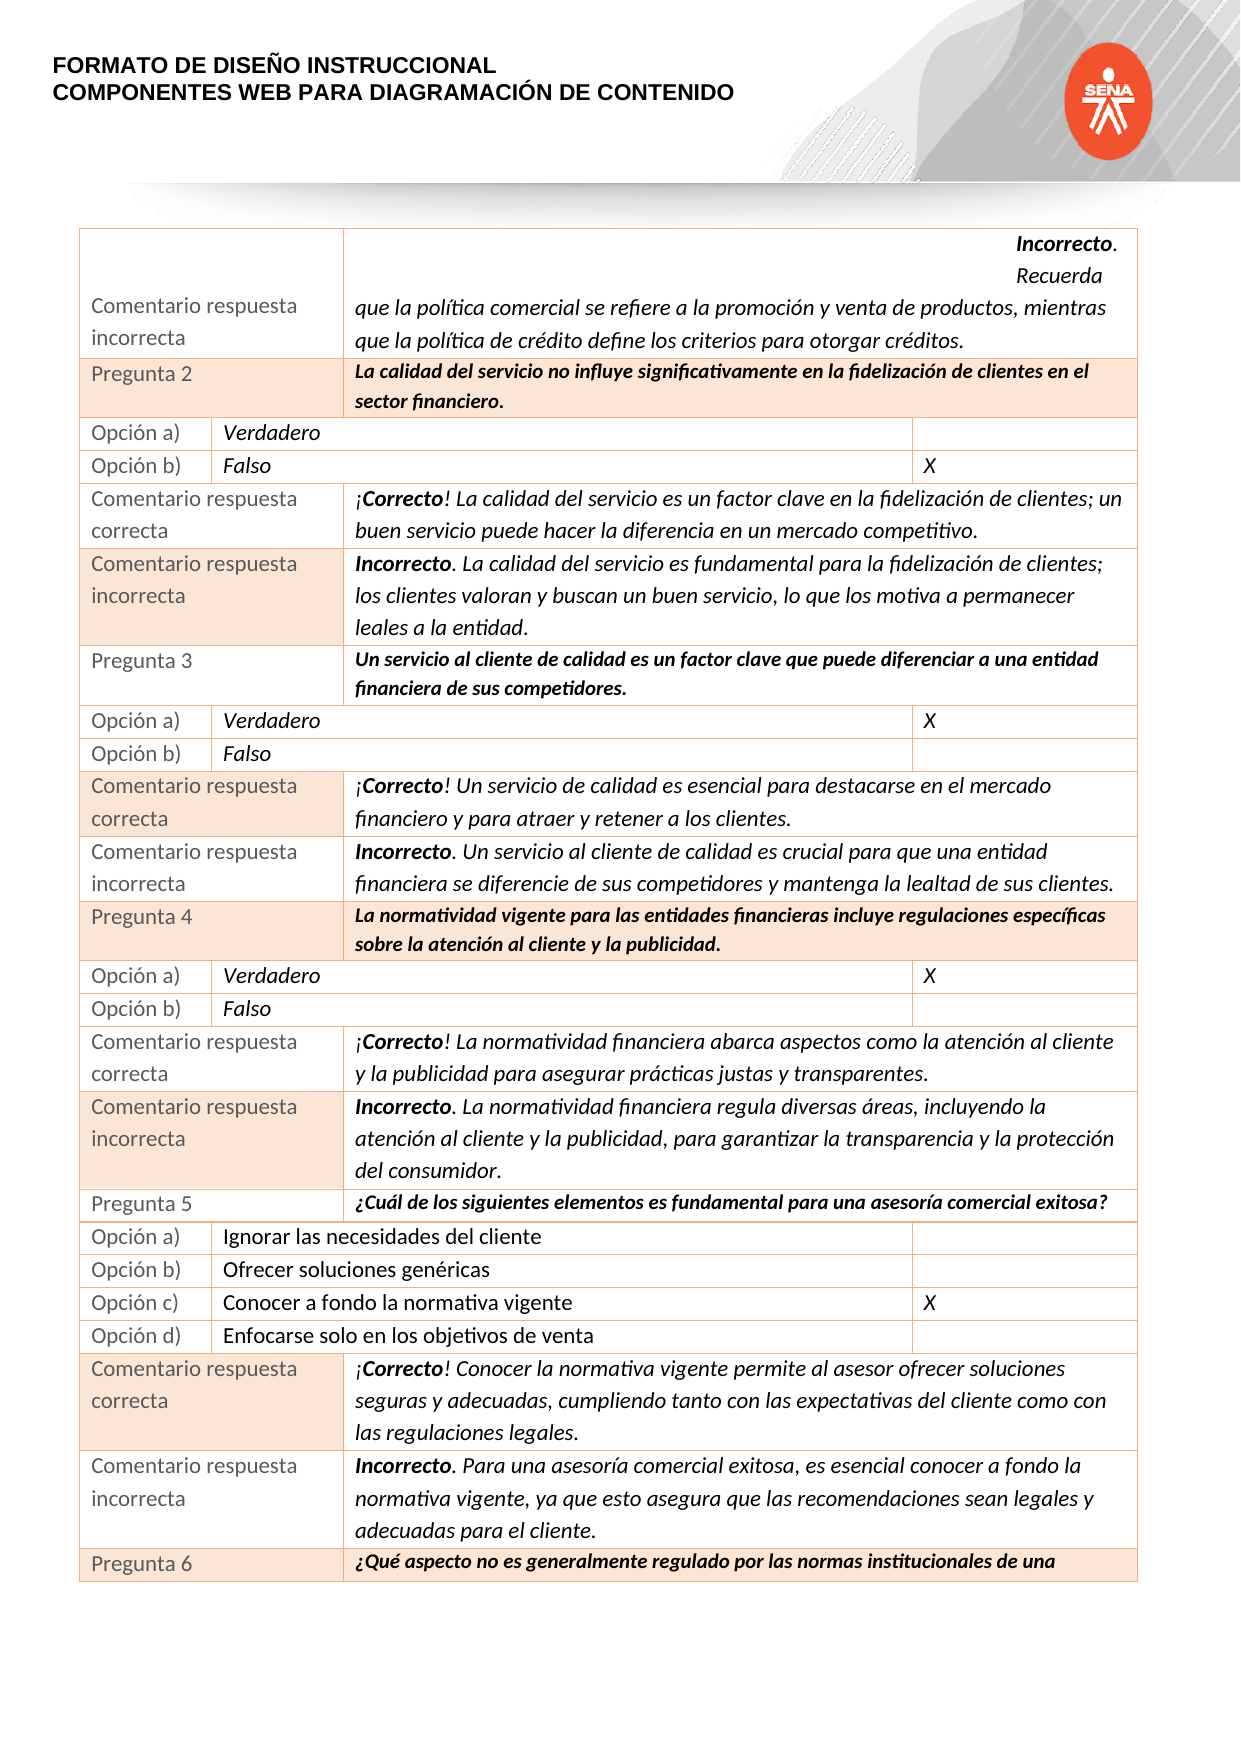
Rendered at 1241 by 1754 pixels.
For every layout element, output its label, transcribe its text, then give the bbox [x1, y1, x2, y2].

table_cell Comentario respuesta correcta [80, 484, 343, 548]
table_cell Ofrecer soluciones genéricas [212, 1255, 912, 1287]
table_cell Opción a) [80, 961, 211, 993]
table_cell Falso [212, 739, 912, 771]
table_cell [913, 739, 1137, 771]
table_cell Opción c) [80, 1288, 211, 1320]
table_cell ¡Correcto! La normatividad financiera abarca aspectos como la atención al cliente y la publicidad para asegurar prácticas justas y transparentes. [344, 1027, 1137, 1091]
table_cell Comentario respuesta correcta [80, 1354, 343, 1450]
table_cell Opción b) [80, 994, 211, 1026]
picture [0, 0, 1241, 229]
table_cell Comentario respuesta incorrecta [80, 229, 343, 358]
table_cell Comentario respuesta correcta [80, 772, 343, 836]
table_cell Pregunta 3 [80, 646, 343, 705]
table_cell Opción b) [80, 451, 211, 483]
table_cell X [913, 706, 1137, 738]
table_cell Comentario respuesta incorrecta [80, 837, 343, 901]
table_cell Pregunta 5 [80, 1190, 343, 1221]
table_cell [913, 1255, 1137, 1287]
table_cell X [913, 1288, 1137, 1320]
table_cell Pregunta 4 [80, 902, 343, 960]
table_cell ¿Cuál de los siguientes elementos es fundamental para una asesoría comercial exitosa? [344, 1190, 1137, 1221]
table_cell X [913, 961, 1137, 993]
table_cell [913, 1321, 1137, 1353]
table_cell Opción a) [80, 418, 211, 450]
table_cell Pregunta 6 [80, 1549, 343, 1581]
table_cell Comentario respuesta incorrecta [80, 549, 343, 645]
table_cell Opción d) [80, 1321, 211, 1353]
table_cell ¡Correcto! La calidad del servicio es un factor clave en la fidelización de clientes; un buen servicio puede hacer la diferencia en un mercado competitivo. [344, 484, 1137, 548]
table_cell Opción a) [80, 706, 211, 738]
table_cell Comentario respuesta correcta [80, 1027, 343, 1091]
table_cell ¡Correcto! Un servicio de calidad es esencial para destacarse en el mercado financiero y para atraer y retener a los clientes. [344, 772, 1137, 836]
table_cell La calidad del servicio no influye significativamente en la fidelización de clientes en el sector financiero. [344, 359, 1137, 417]
table_cell Falso [212, 994, 912, 1026]
table_cell [913, 994, 1137, 1026]
table_cell Verdadero [212, 961, 912, 993]
table_cell Comentario respuesta incorrecta [80, 1451, 343, 1548]
table_cell [913, 418, 1137, 450]
table_cell Conocer a fondo la normativa vigente [212, 1288, 912, 1320]
table_cell ¡Correcto! Conocer la normativa vigente permite al asesor ofrecer soluciones seguras y adecuadas, cumpliendo tanto con las expectativas del cliente como con las regulaciones legales. [344, 1354, 1137, 1450]
table_cell La normatividad vigente para las entidades financieras incluye regulaciones específicas sobre la atención al cliente y la publicidad. [344, 902, 1137, 960]
table_cell Falso [212, 451, 912, 483]
table_cell Incorrecto. La normatividad financiera regula diversas áreas, incluyendo la atención al cliente y la publicidad, para garantizar la transparencia y la protección del consumidor. [344, 1092, 1137, 1188]
table_cell Ignorar las necesidades del cliente [212, 1223, 912, 1254]
table_cell [913, 1223, 1137, 1254]
table_cell X [913, 451, 1137, 483]
table_cell Incorrecto. La calidad del servicio es fundamental para la fidelización de clientes; los clientes valoran y buscan un buen servicio, lo que los motiva a permanecer leales a la entidad. [344, 549, 1137, 645]
table_cell Verdadero [212, 418, 912, 450]
table_cell Opción b) [80, 1255, 211, 1287]
table_cell Enfocarse solo en los objetivos de venta [212, 1321, 912, 1353]
table_cell Incorrecto. Para una asesoría comercial exitosa, es esencial conocer a fondo la normativa vigente, ya que esto asegura que las recomendaciones sean legales y adecuadas para el cliente. [344, 1451, 1137, 1548]
table_cell Comentario respuesta incorrecta [80, 1092, 343, 1188]
table_cell Verdadero [212, 706, 912, 738]
table_cell Un servicio al cliente de calidad es un factor clave que puede diferenciar a una entidad financiera de sus competidores. [344, 646, 1137, 705]
table_cell ¿Qué aspecto no es generalmente regulado por las normas institucionales de una entidad financiera? [344, 1549, 1137, 1581]
table_cell Opción a) [80, 1223, 211, 1254]
table_cell Incorrecto. Un servicio al cliente de calidad es crucial para que una entidad financiera se diferencie de sus competidores y mantenga la lealtad de sus clientes. [344, 837, 1137, 901]
table_cell Pregunta 2 [80, 359, 343, 417]
table_cell Opción b) [80, 739, 211, 771]
table_cell Incorrecto. Recuerda que la política comercial se refiere a la promoción y venta de productos, mientras que la política de crédito define los criterios para otorgar créditos. [344, 229, 1137, 358]
